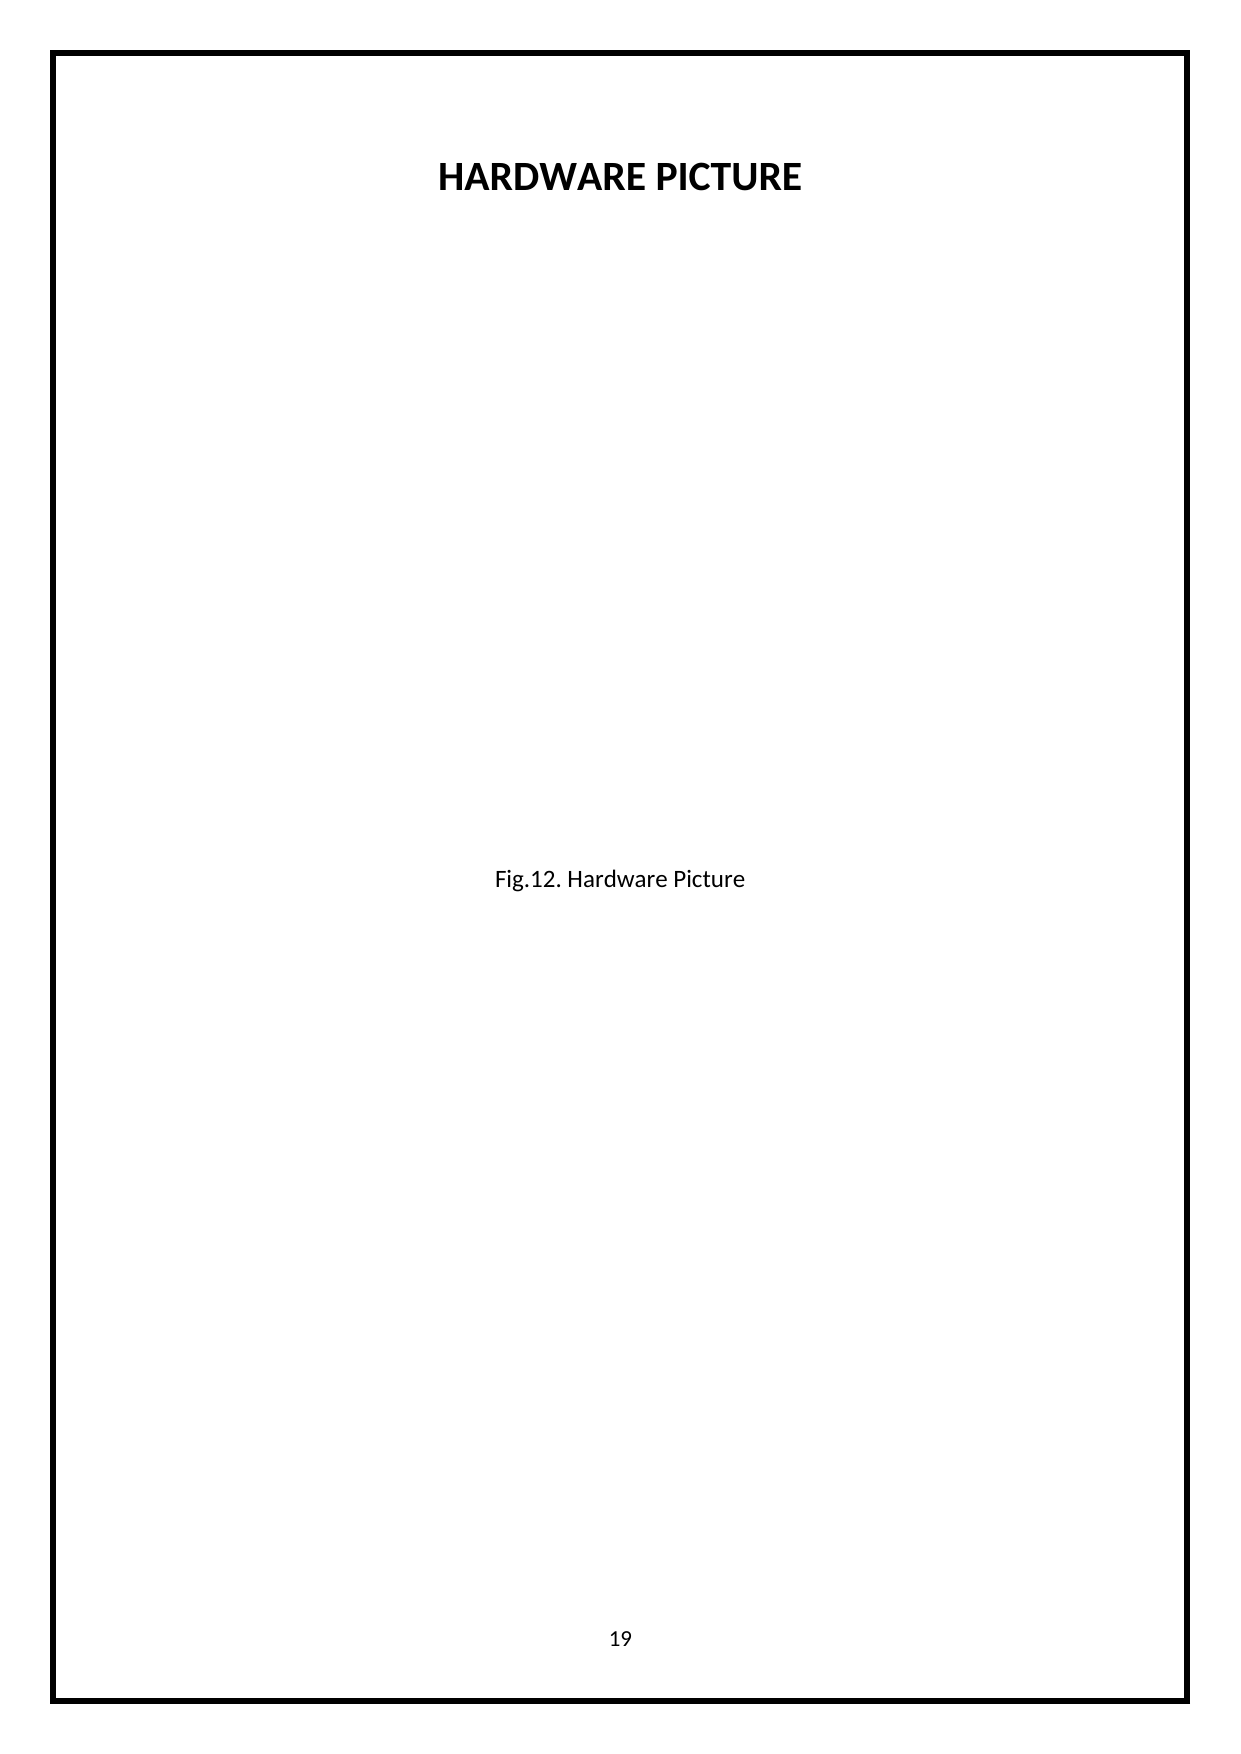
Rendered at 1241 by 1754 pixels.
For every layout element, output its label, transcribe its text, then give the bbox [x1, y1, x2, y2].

text HARDWARE PICTURE [150, 150, 1090, 201]
text Fig.12. Hardware Picture [150, 863, 1090, 894]
